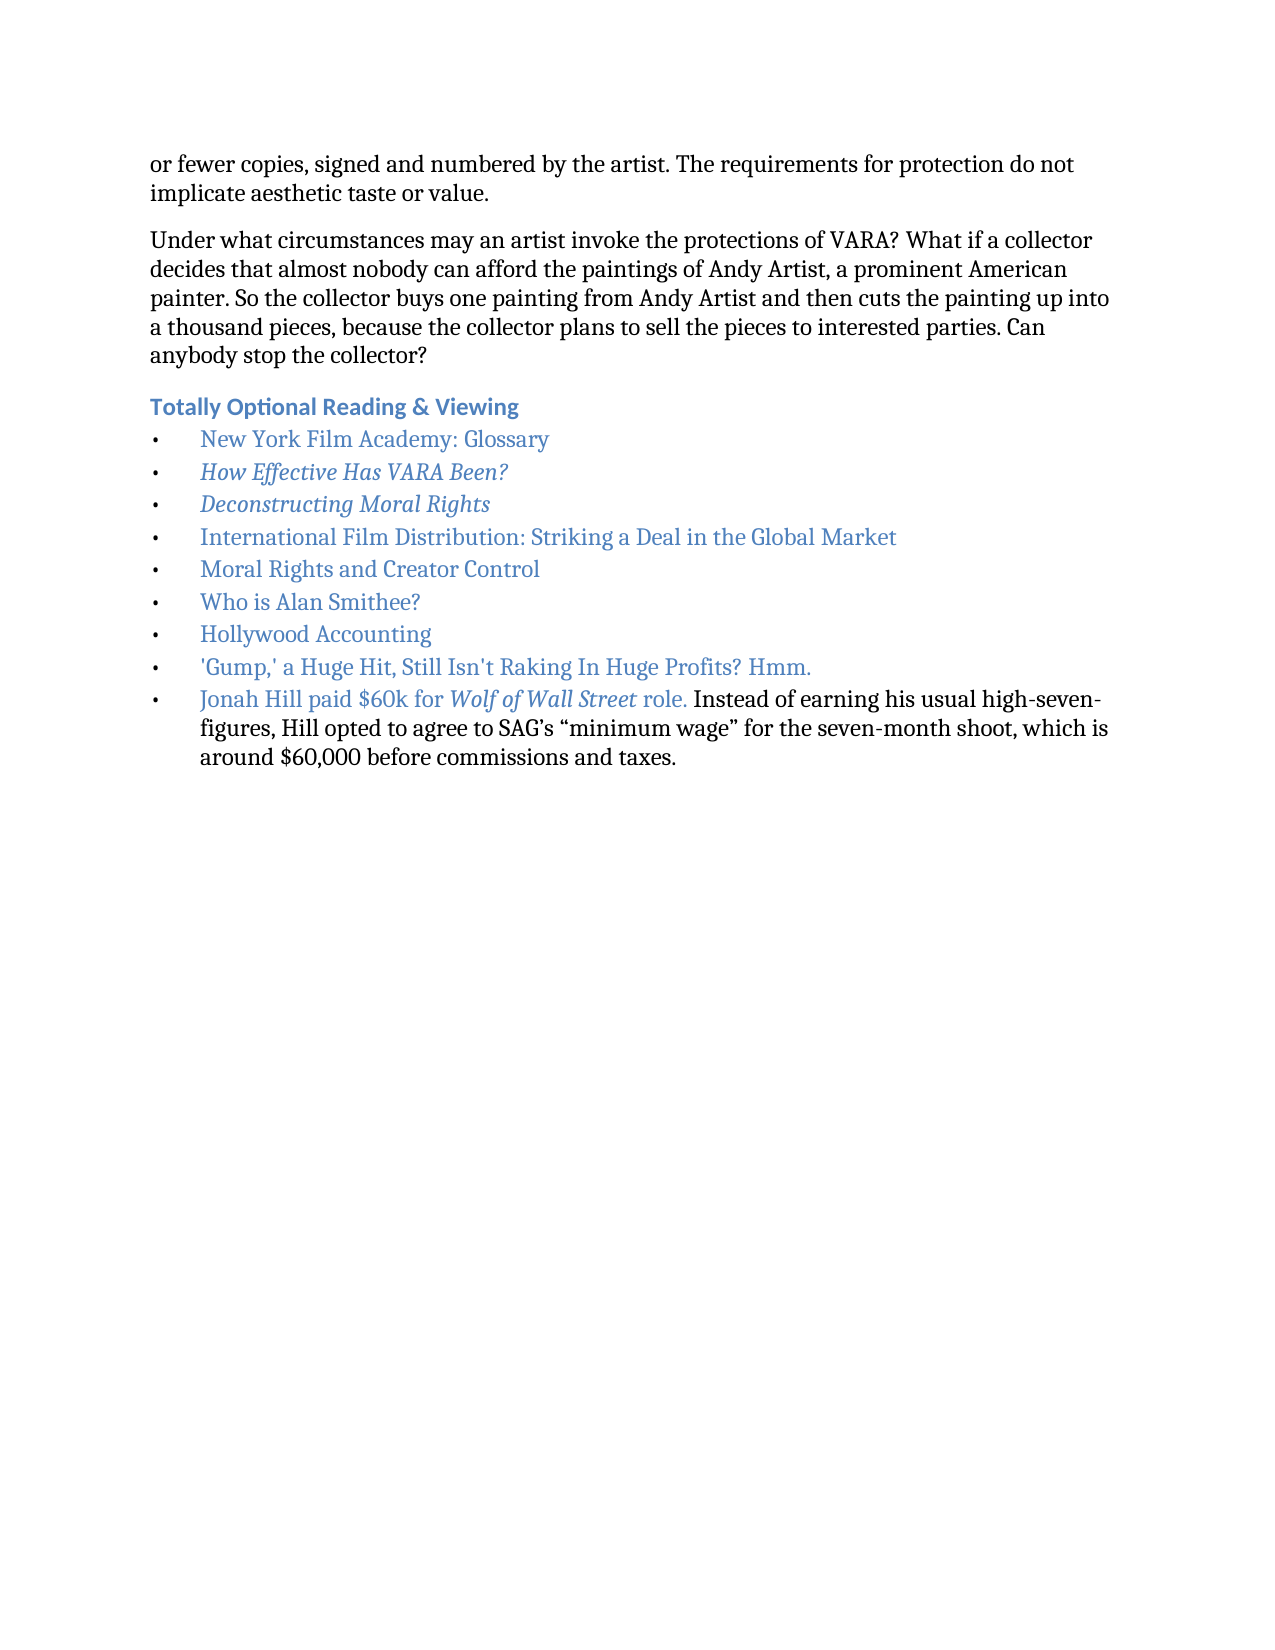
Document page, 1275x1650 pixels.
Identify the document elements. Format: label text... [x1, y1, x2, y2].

subtitle Totally Optional Reading & Viewing [150, 391, 1125, 421]
list Moral Rights and Creator Control [150, 555, 1125, 584]
list International Film Distribution: Striking a Deal in the Global Market [150, 523, 1125, 551]
list Hollywood Accounting [150, 620, 1125, 649]
list New York Film Academy: Glossary [150, 425, 1125, 454]
list How Effective Has VARA Been? [150, 458, 1125, 486]
list 'Gump,' a Huge Hit, Still Isn't Raking In Huge Profits? Hmm. [150, 653, 1125, 681]
list Who is Alan Smithee? [150, 588, 1125, 616]
text Under what circumstances may an artist invoke the protections of VARA? What if a collector decides that almost nobody can afford the paintings of Andy Artist, a prominent American painter. So the collector buys one painting from Andy Artist and then cuts the painting up into a thousand pieces, because the collector plans to sell the pieces to interested parties. Can anybody stop the collector? [150, 226, 1125, 370]
list Deconstructing Moral Rights [150, 490, 1125, 519]
list Jonah Hill paid $60k for Wolf of Wall Street role. Instead of earning his usual high-seven-figures, Hill opted to agree to SAG’s “minimum wage” for the seven-month shoot, which is around $60,000 before commissions and taxes. [150, 685, 1125, 771]
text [150, 150, 1125, 207]
